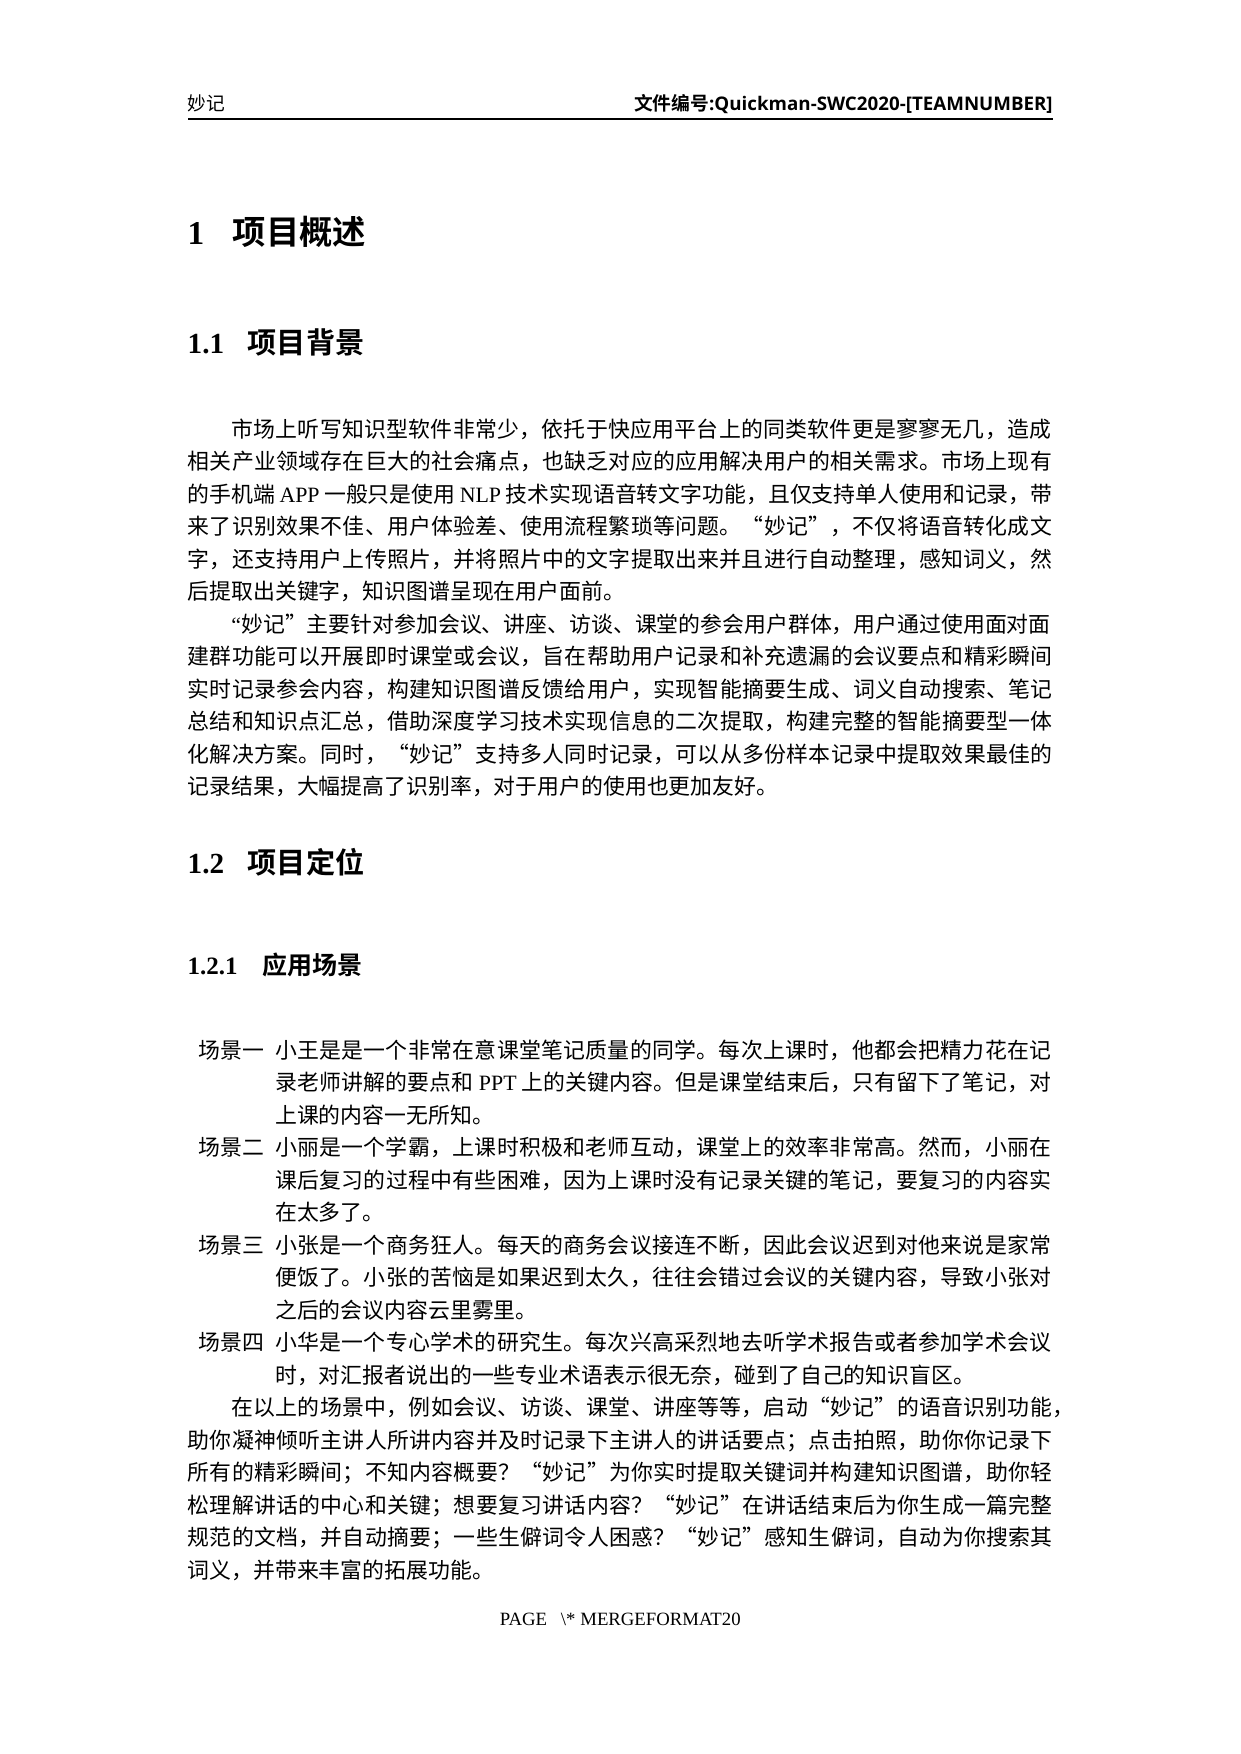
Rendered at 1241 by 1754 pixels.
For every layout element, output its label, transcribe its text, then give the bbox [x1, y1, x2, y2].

text 在以上的场景中，例如会议、访谈、课堂、讲座等等，启动“妙记”的语音识别功能，助你凝神倾听主讲人所讲内容并及时记录下主讲人的讲话要点；点击拍照，助你你记录下所有的精彩瞬间；不知内容概要？“妙记”为你实时提取关键词并构建知识图谱，助你轻松理解讲话的中心和关键；想要复习讲话内容？“妙记”在讲话结束后为你生成一篇完整规范的文档，并自动摘要；一些生僻词令人困惑？“妙记”感知生僻词，自动为你搜索其词义，并带来丰富的拓展功能。 [187, 1390, 1053, 1585]
subtitle 项目背景 [187, 309, 1053, 374]
text “妙记”主要针对参加会议、讲座、访谈、课堂的参会用户群体，用户通过使用面对面建群功能可以开展即时课堂或会议，旨在帮助用户记录和补充遗漏的会议要点和精彩瞬间，实时记录参会内容，构建知识图谱反馈给用户，实现智能摘要生成、词义自动搜索、笔记总结和知识点汇总，借助深度学习技术实现信息的二次提取，构建完整的智能摘要型一体化解决方案。同时，“妙记”支持多人同时记录，可以从多份样本记录中提取效果最佳的记录结果，大幅提高了识别率，对于用户的使用也更加友好。 [187, 606, 1053, 801]
subtitle 应用场景 [187, 931, 1053, 996]
list 小王是是一个非常在意课堂笔记质量的同学。每次上课时，他都会把精力花在记录老师讲解的要点和PPT上的关键内容。但是课堂结束后，只有留下了笔记，对上课的内容一无所知。 [231, 1032, 1053, 1130]
list 小张是一个商务狂人。每天的商务会议接连不断，因此会议迟到对他来说是家常便饭了。小张的苦恼是如果迟到太久，往往会错过会议的关键内容，导致小张对之后的会议内容云里雾里。 [231, 1227, 1053, 1325]
text 市场上听写知识型软件非常少，依托于快应用平台上的同类软件更是寥寥无几，造成相关产业领域存在巨大的社会痛点，也缺乏对应的应用解决用户的相关需求。市场上现有的手机端APP一般只是使用NLP技术实现语音转文字功能，且仅支持单人使用和记录，带来了识别效果不佳、用户体验差、使用流程繁琐等问题。“妙记”，不仅将语音转化成文字，还支持用户上传照片，并将照片中的文字提取出来并且进行自动整理，感知词义，然后提取出关键字，知识图谱呈现在用户面前。 [187, 411, 1053, 606]
list 小华是一个专心学术的研究生。每次兴高采烈地去听学术报告或者参加学术会议时，对汇报者说出的一些专业术语表示很无奈，碰到了自己的知识盲区。 [231, 1325, 1053, 1390]
subtitle 项目概述 [187, 197, 1053, 262]
list 小丽是一个学霸，上课时积极和老师互动，课堂上的效率非常高。然而，小丽在课后复习的过程中有些困难，因为上课时没有记录关键的笔记，要复习的内容实在太多了。 [231, 1130, 1053, 1227]
subtitle 项目定位 [187, 828, 1053, 893]
